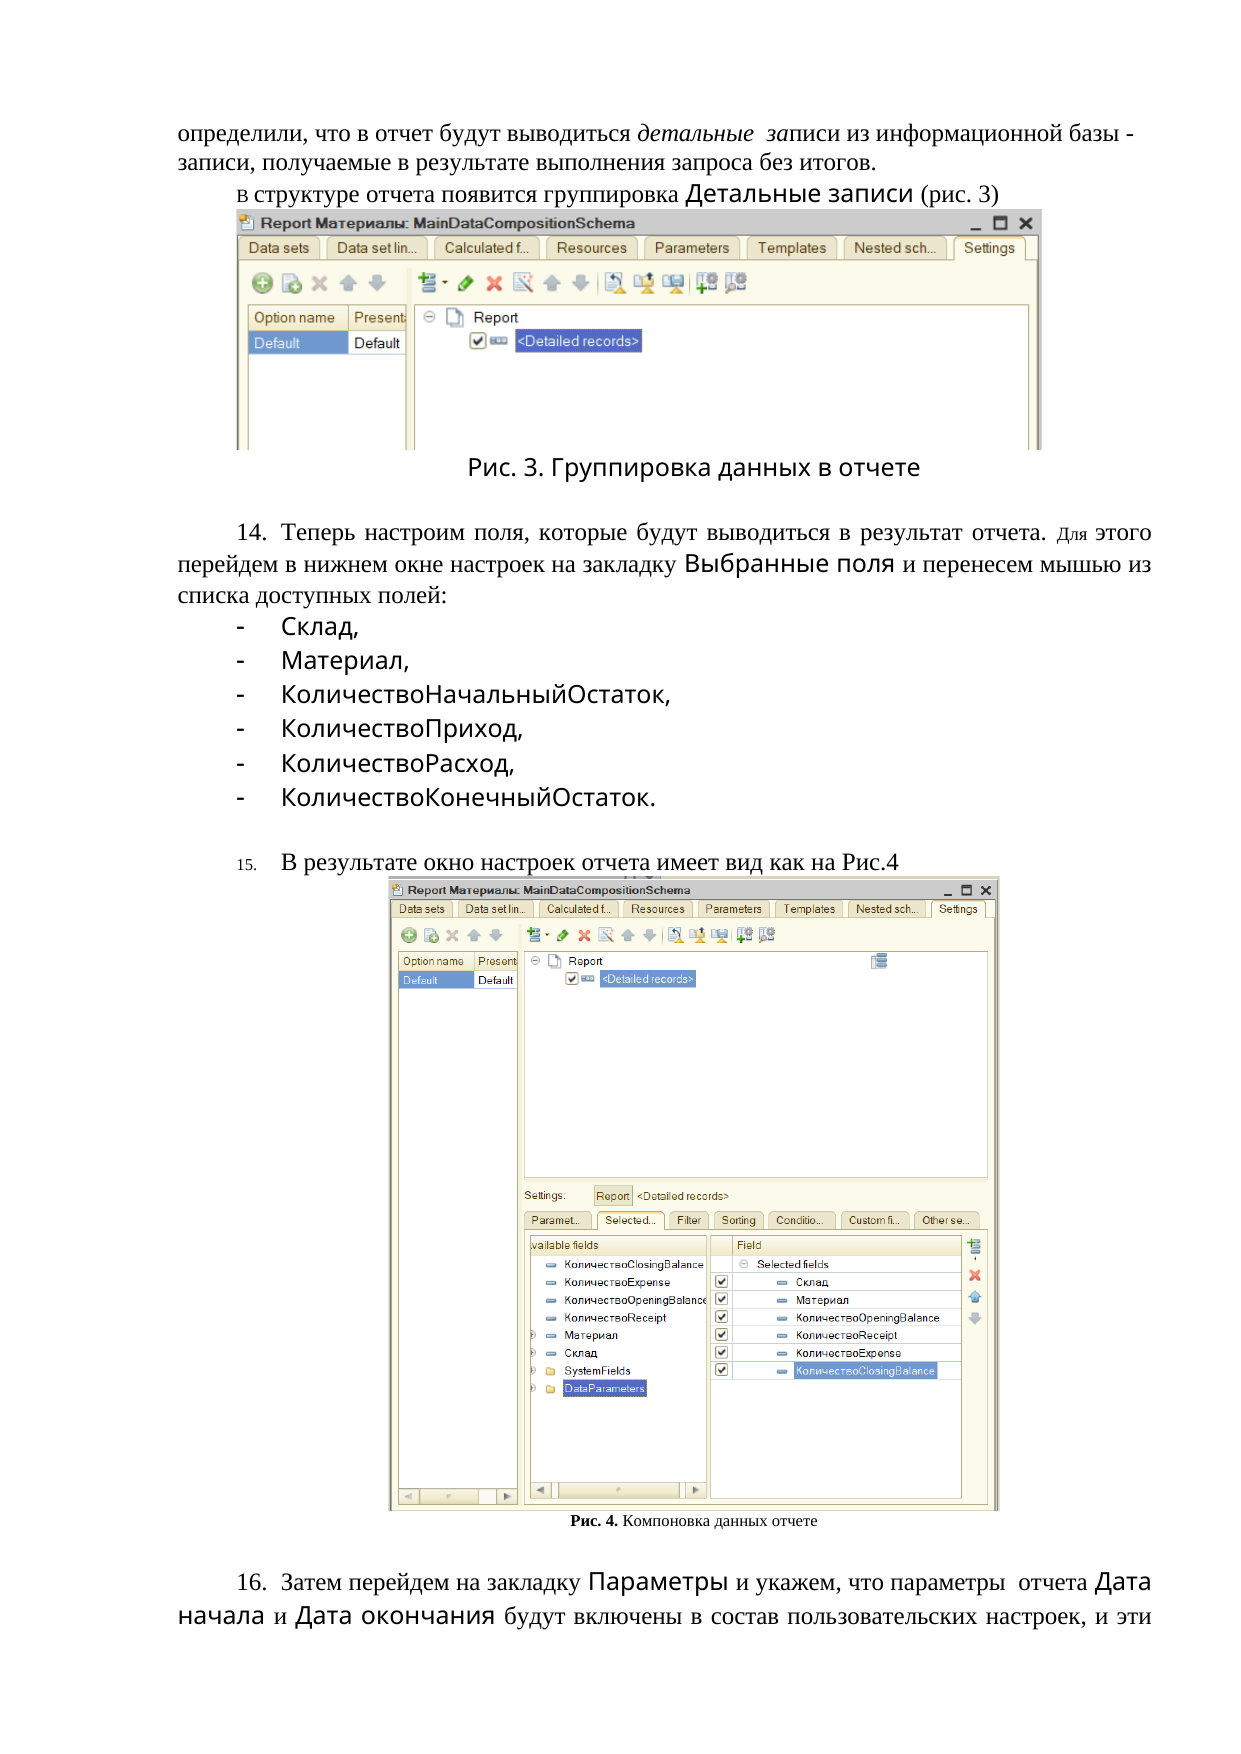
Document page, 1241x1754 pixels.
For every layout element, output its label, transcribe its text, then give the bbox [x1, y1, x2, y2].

text Рис. 3. Группировка данных в отчете [177, 449, 1152, 483]
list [177, 1564, 1152, 1632]
text В структуре отчета появится группировка Детальные записи (рис. 3) [177, 176, 1152, 210]
list В результате окно настроек отчета имеет вид как на Рис.4 [177, 847, 1152, 876]
list Материал, [177, 643, 1152, 677]
list КоличествоПриход, [177, 711, 707, 745]
picture [236, 209, 1042, 450]
list Теперь настроим поля, которые будут выводиться в результат отчета. Для этого перейдем в нижнем окне настроек на закладку Выбранные поля и перенесем мышью из списка доступных полей: [177, 517, 1152, 609]
list КоличествоНачальныйОстаток, [177, 677, 1152, 711]
picture [388, 876, 1000, 1511]
list КоличествоРасход, [177, 745, 707, 779]
list Склад, [177, 609, 1152, 643]
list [177, 118, 1152, 176]
text Рис. 4. Компоновка данных отчете [177, 1511, 1152, 1530]
list КоличествоКонечныйОстаток. [177, 779, 1152, 813]
